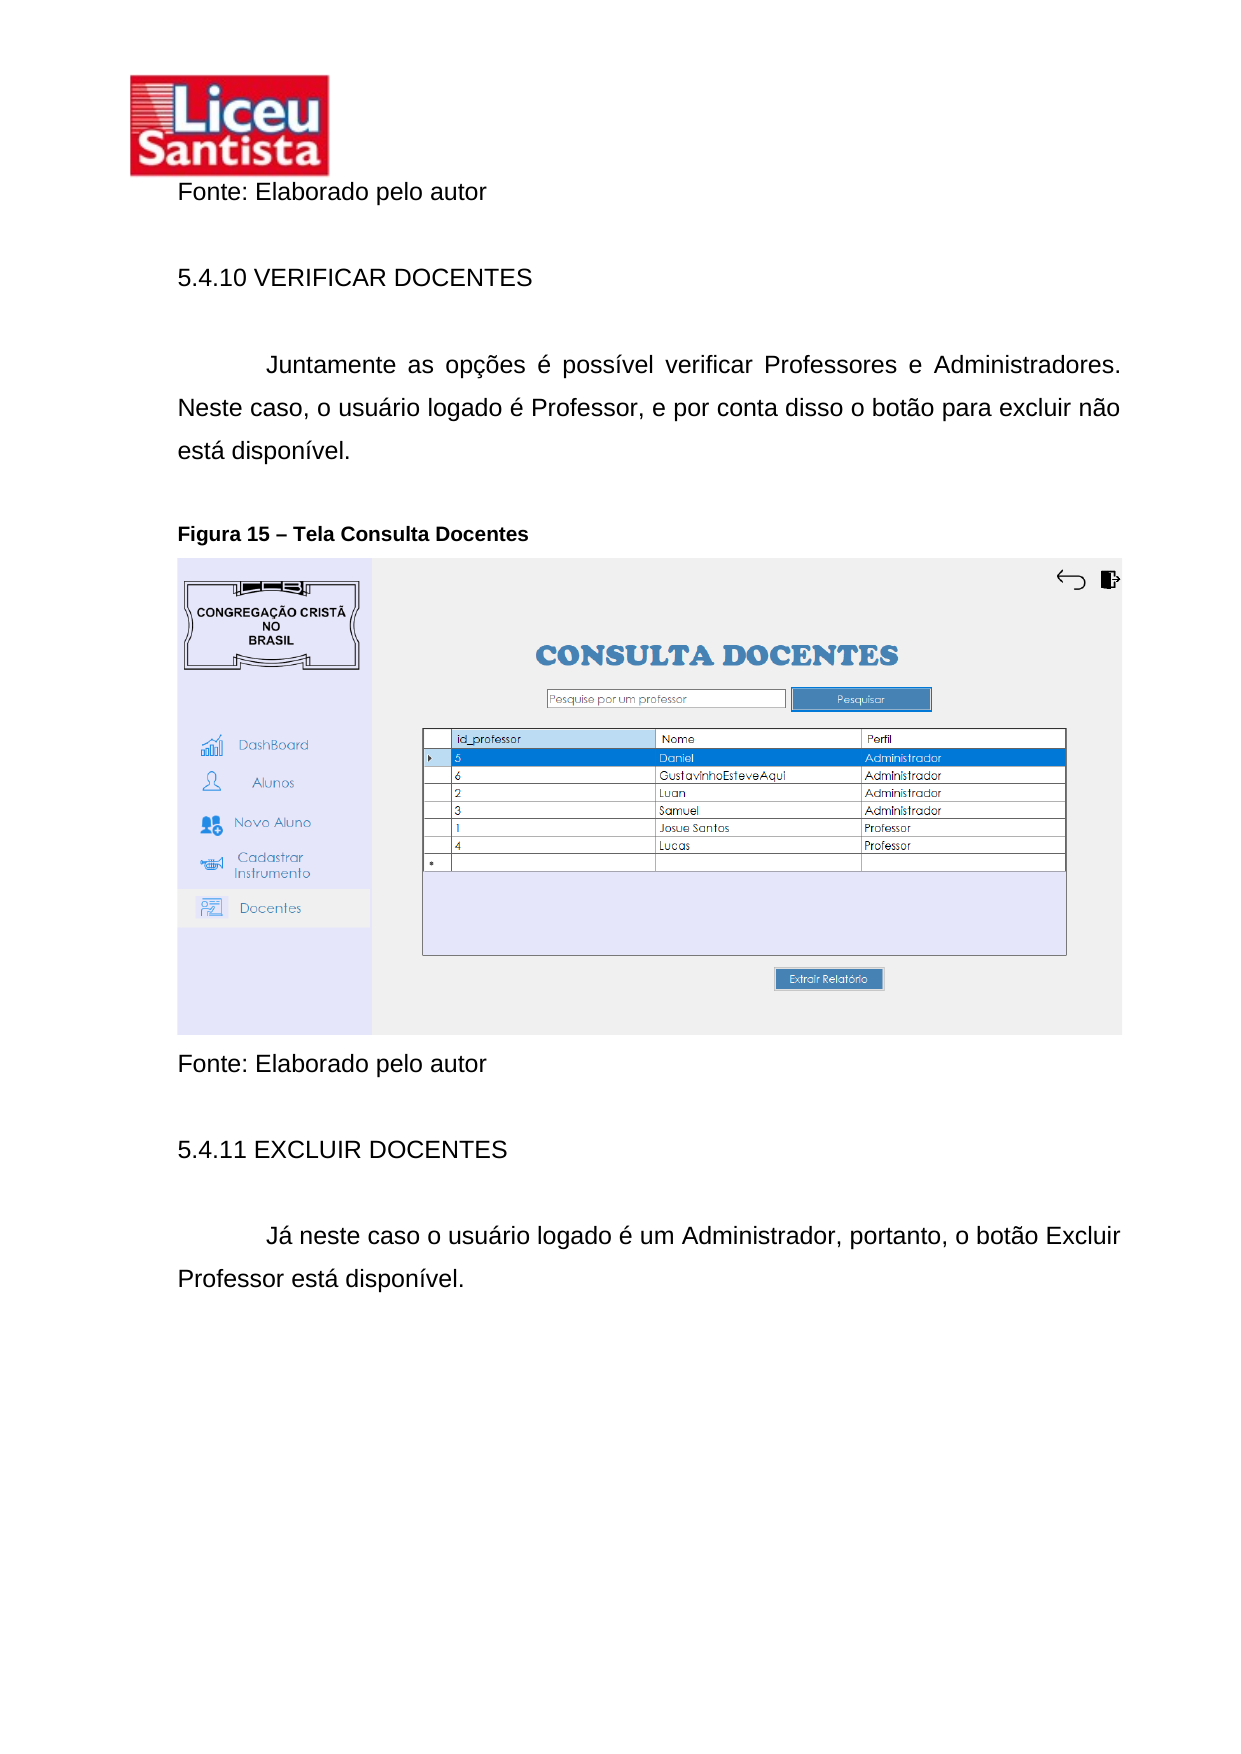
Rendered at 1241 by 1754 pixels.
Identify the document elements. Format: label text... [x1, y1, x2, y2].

text Já neste caso o usuário logado é um Administrador, portanto, o botão Excluir Professor está disponível. [177, 1221, 1122, 1293]
text 5.4.11 EXCLUIR DOCENTES [177, 1135, 1122, 1164]
text Fonte: Elaborado pelo autor [177, 1049, 1122, 1078]
picture [130, 74, 331, 178]
text 5.4.10 VERIFICAR DOCENTES [177, 263, 1122, 292]
picture [177, 558, 1123, 1035]
text Fonte: Elaborado pelo autor [177, 177, 1122, 206]
